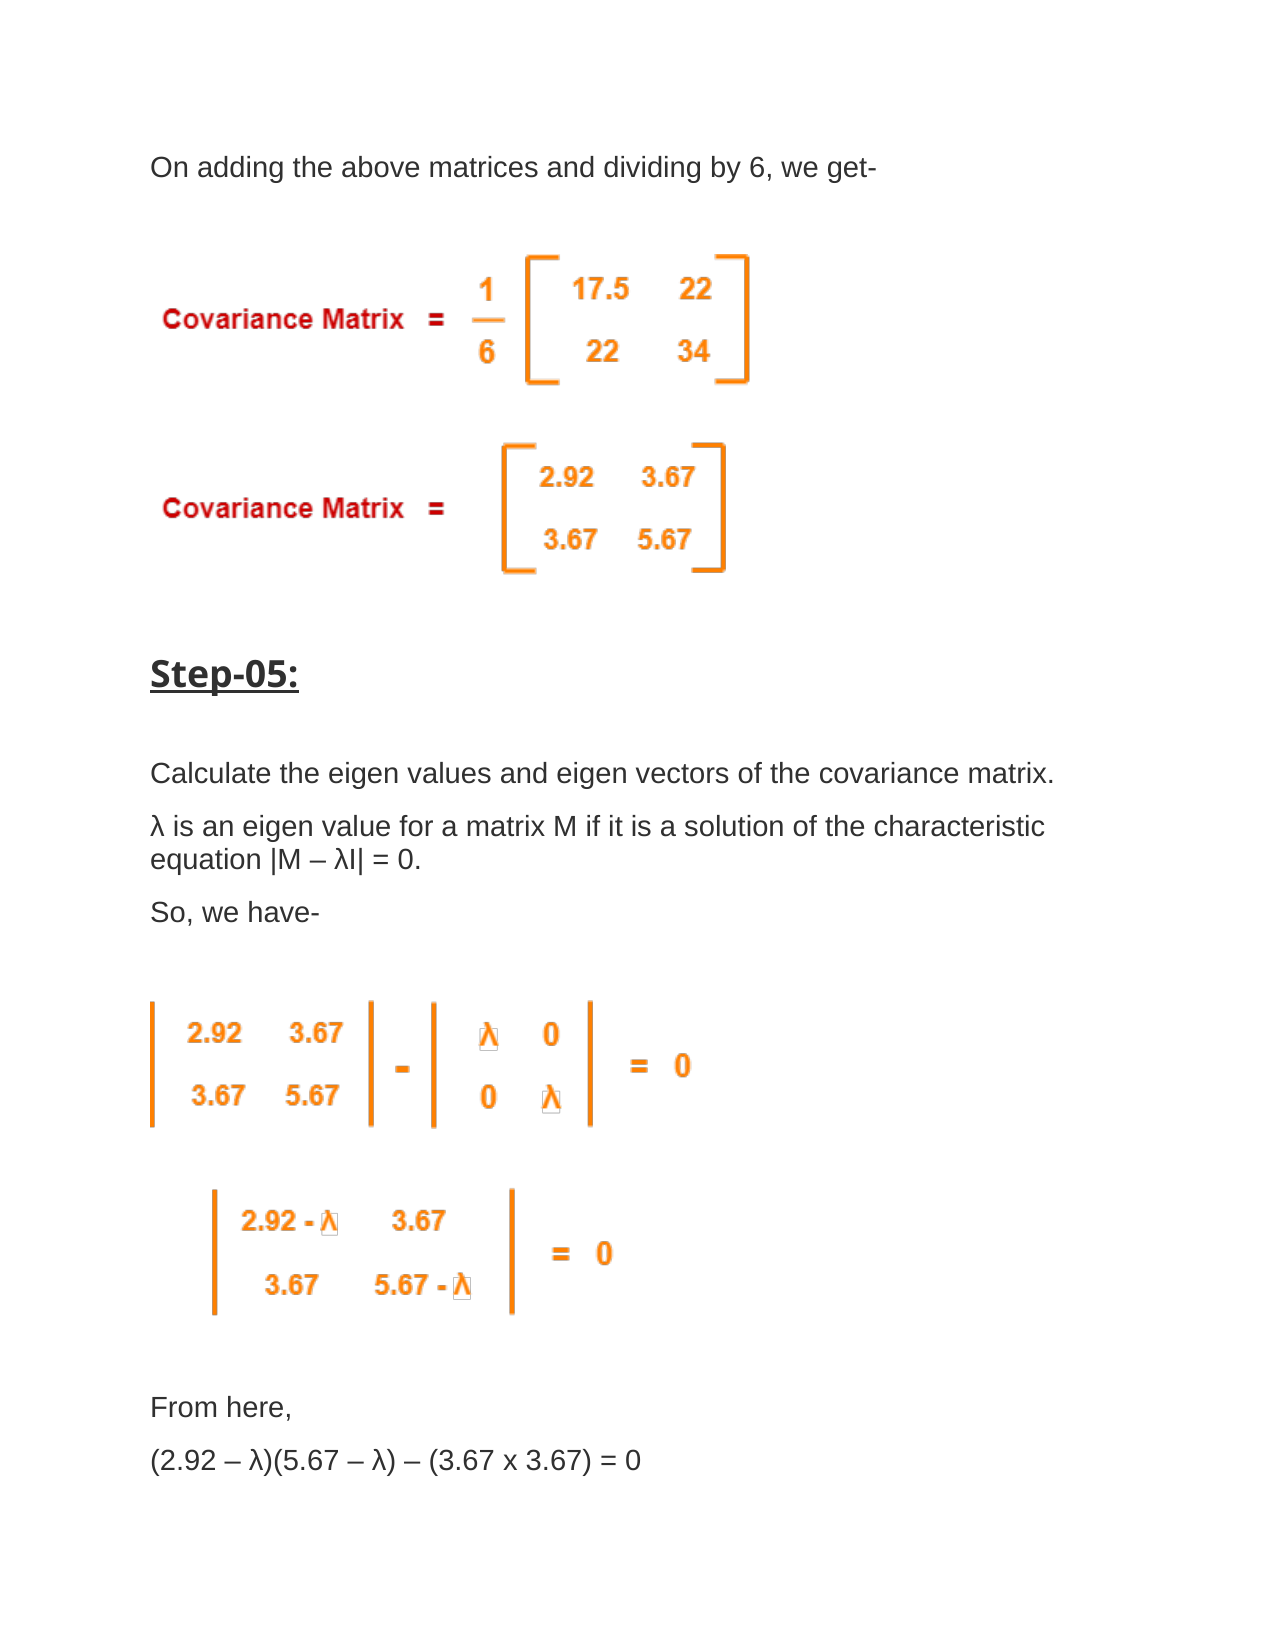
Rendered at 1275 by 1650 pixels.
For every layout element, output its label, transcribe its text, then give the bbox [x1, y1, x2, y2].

text On adding the above matrices and dividing by 6, we get- [150, 150, 1125, 183]
text (2.92 – λ)(5.67 – λ) – (3.67 x 3.67) = 0 [150, 1442, 1125, 1476]
text Step-05: [150, 647, 1125, 698]
text λ is an eigen value for a matrix M if it is a solution of the characteristic equation |M – λI| = 0. [150, 809, 1125, 876]
picture [150, 254, 750, 576]
text So, we have- [150, 894, 1125, 928]
picture [150, 999, 700, 1320]
text From here, [150, 1390, 1125, 1424]
text Calculate the eigen values and eigen vectors of the covariance matrix. [150, 756, 1125, 790]
